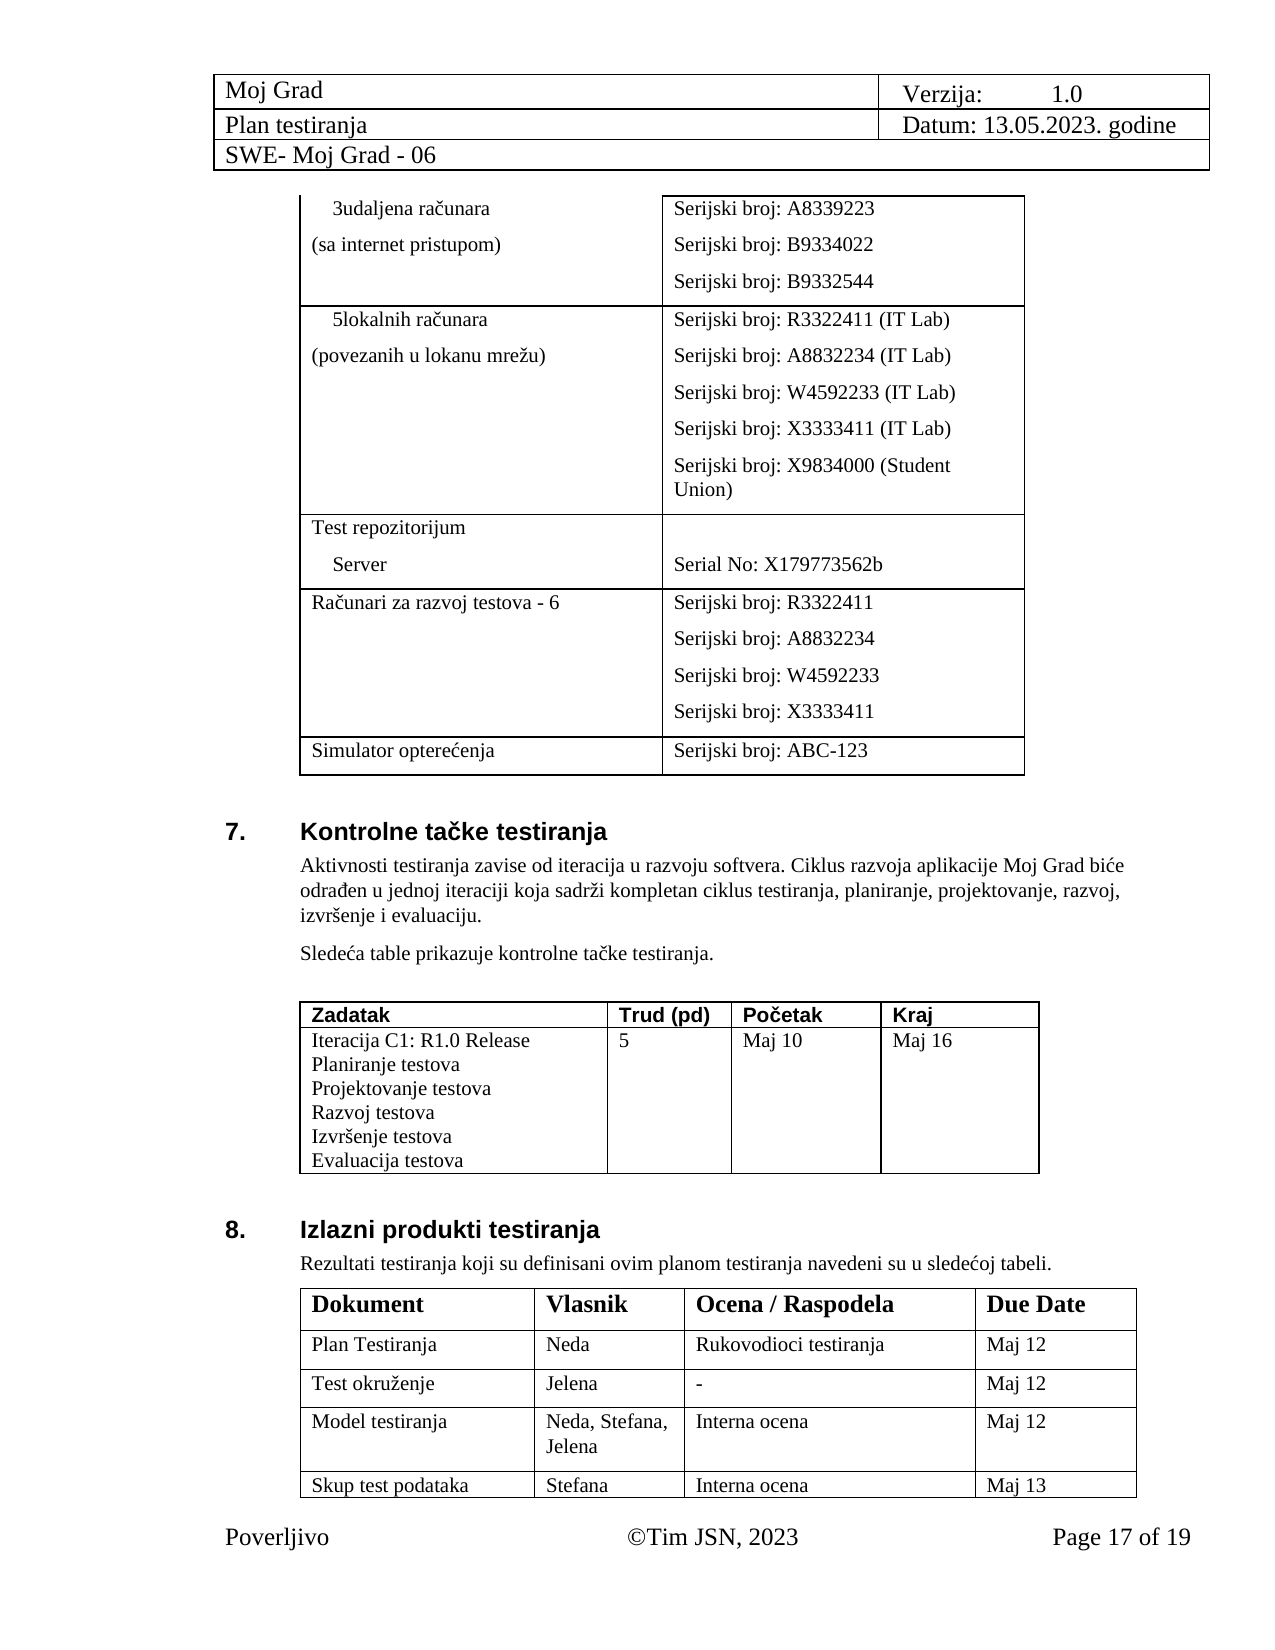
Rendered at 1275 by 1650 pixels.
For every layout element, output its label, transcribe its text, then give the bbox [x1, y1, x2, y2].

table_header Početak [732, 1003, 880, 1027]
text Rezultati testiranja koji su definisani ovim planom testiranja navedeni su u sledećoj tabeli. [300, 1250, 1125, 1275]
table_cell Test okruženje [301, 1370, 534, 1407]
table_header Kraj [882, 1003, 1038, 1027]
table_header Due Date [976, 1289, 1136, 1330]
table_cell Serijski broj: ABC-123 [663, 738, 1024, 774]
table_cell Maj 12 [976, 1331, 1136, 1369]
table_header Ocena / Raspodela [685, 1289, 975, 1330]
table_cell Interna ocena [685, 1408, 975, 1471]
table_cell Maj 13 [976, 1472, 1136, 1497]
table_cell —3udaljena računara (sa internet pristupom) [301, 195, 662, 305]
table_cell Simulator opterećenja [301, 738, 662, 774]
table_cell Plan Testiranja [301, 1331, 534, 1369]
text Aktivnosti testiranja zavise od iteracija u razvoju softvera. Ciklus razvoja aplikacije Moj Grad biće odrađen u jednoj iteraciji koja sadrži kompletan ciklus testiranja, planiranje, projektovanje, razvoj, izvršenje i evaluaciju. [300, 852, 1125, 927]
table_header Dokument [301, 1289, 534, 1330]
table_header Vlasnik [535, 1289, 684, 1330]
table_cell Serijski broj: R3322411 Serijski broj: A8832234 Serijski broj: W4592233 Serijski broj: X3333411 [663, 590, 1024, 736]
table_cell Neda, Stefana, Jelena [535, 1408, 684, 1471]
table_cell Stefana [535, 1472, 684, 1497]
subtitle Izlazni produkti testiranja [225, 1215, 1125, 1244]
table_cell Neda [535, 1331, 684, 1369]
table_cell Serijski broj: A8339223 Serijski broj: B9334022 Serijski broj: B9332544 [663, 197, 1024, 305]
table_cell —Server [301, 552, 662, 588]
table_cell Skup test podataka [301, 1472, 534, 1497]
table_cell Maj 12 [976, 1370, 1136, 1407]
table_cell Maj 12 [976, 1408, 1136, 1471]
table_cell 5 [608, 1028, 731, 1172]
table_cell Iteracija C1: R1.0 Release Planiranje testova Projektovanje testova Razvoj testova Izvršenje testova Evaluacija testova [301, 1028, 607, 1172]
table_cell Maj 10 [732, 1028, 880, 1172]
table_cell Interna ocena [685, 1472, 975, 1497]
subtitle Kontrolne tačke testiranja [225, 817, 1125, 846]
table_cell - [685, 1370, 975, 1407]
table_cell [663, 515, 1024, 552]
table_cell Test repozitorijum [301, 515, 662, 552]
table_cell Računari za razvoj testova - 6 [301, 590, 662, 736]
table_cell —5lokalnih računara (povezanih u lokanu mrežu) [301, 307, 662, 513]
table_cell Serijski broj: R3322411 (IT Lab) Serijski broj: A8832234 (IT Lab) Serijski broj: W4592233 (IT Lab) Serijski broj: X3333411 (IT Lab) Serijski broj: X9834000 (Student Union) [663, 307, 1024, 513]
table_cell Model testiranja [301, 1408, 534, 1471]
table_cell Jelena [535, 1370, 684, 1407]
table_header Trud (pd) [608, 1003, 731, 1027]
table_cell Rukovodioci testiranja [685, 1331, 975, 1369]
table_cell Maj 16 [882, 1028, 1038, 1172]
text Sledeća table prikazuje kontrolne tačke testiranja. [300, 939, 1125, 964]
table_header Zadatak [301, 1003, 607, 1027]
table_cell Serial No: X179773562b [663, 552, 1024, 588]
